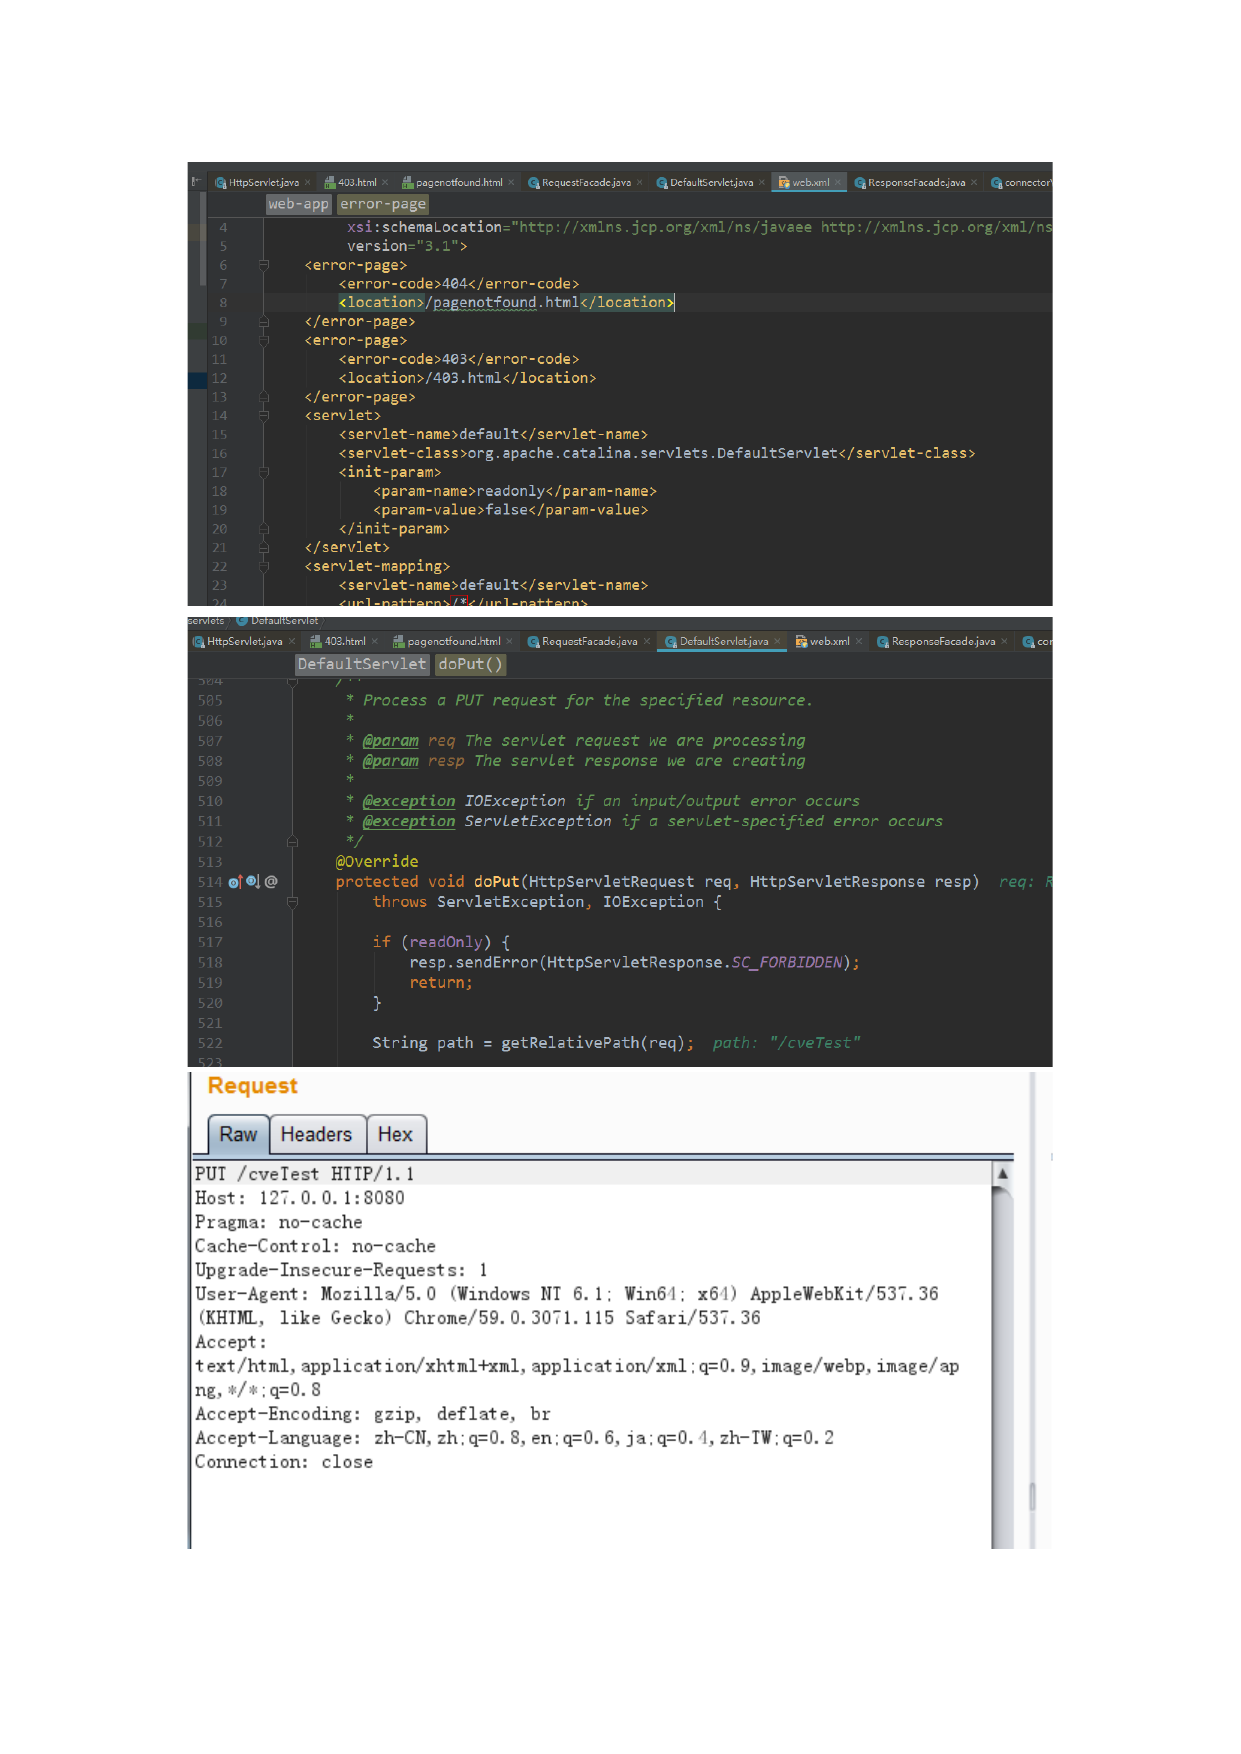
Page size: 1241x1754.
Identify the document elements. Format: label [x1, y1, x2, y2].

picture [187, 162, 1053, 606]
picture [187, 1072, 1053, 1549]
picture [187, 617, 1053, 1067]
